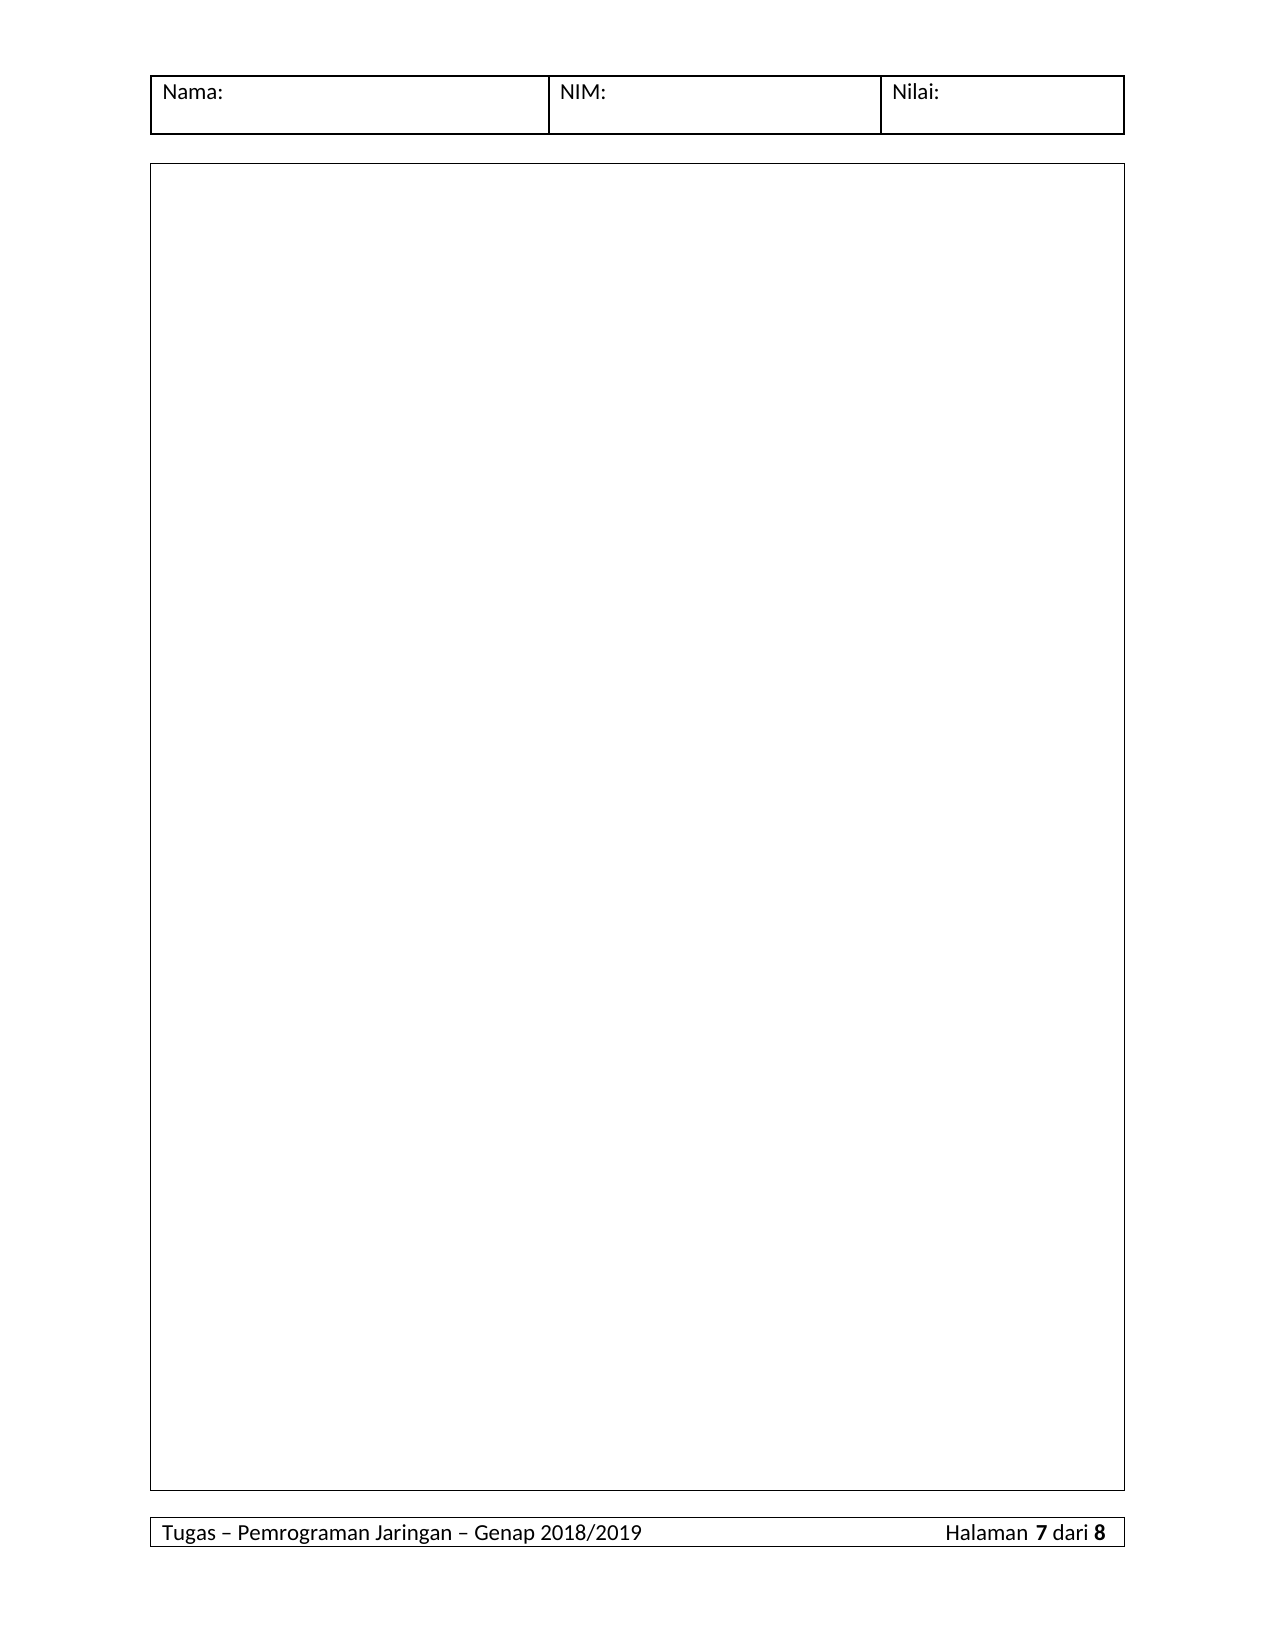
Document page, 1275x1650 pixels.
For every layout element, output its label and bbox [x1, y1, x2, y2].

table_cell [151, 164, 1124, 1489]
